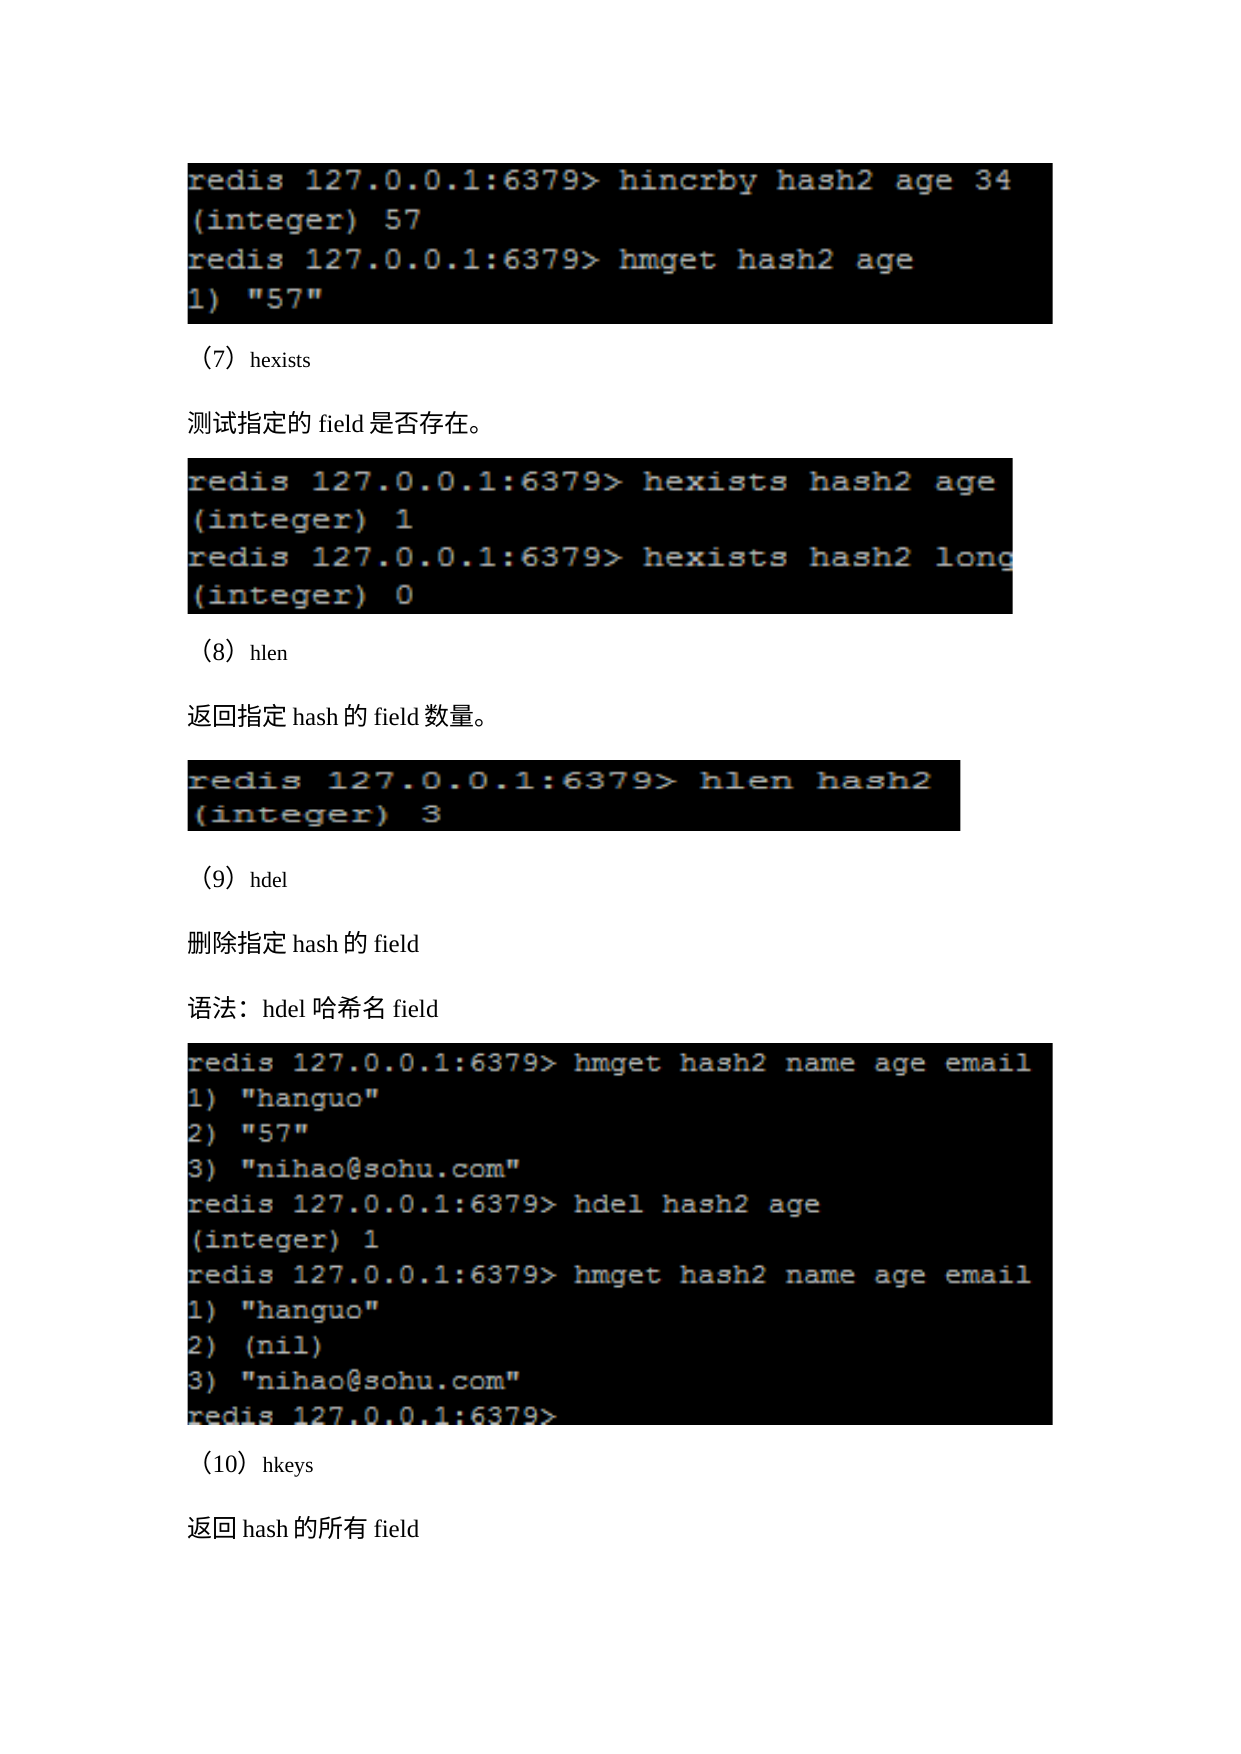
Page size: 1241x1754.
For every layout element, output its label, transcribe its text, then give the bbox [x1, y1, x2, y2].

picture [187, 1043, 1053, 1425]
text 返回hash的所有field [187, 1494, 1053, 1559]
picture [187, 760, 961, 831]
text 测试指定的 field是否存在。 [187, 389, 1053, 454]
text （10）hkeys [187, 1429, 1053, 1494]
picture [187, 458, 1013, 614]
text （9）hdel [187, 844, 1053, 909]
text 语法：hdel 哈希名 field [187, 974, 1053, 1039]
text 返回指定hash的field数量。 [187, 682, 1053, 747]
text （7）hexists [187, 324, 1053, 389]
picture [187, 163, 1053, 324]
text （8）hlen [187, 617, 1053, 682]
text 删除指定hash的field [187, 909, 1053, 974]
